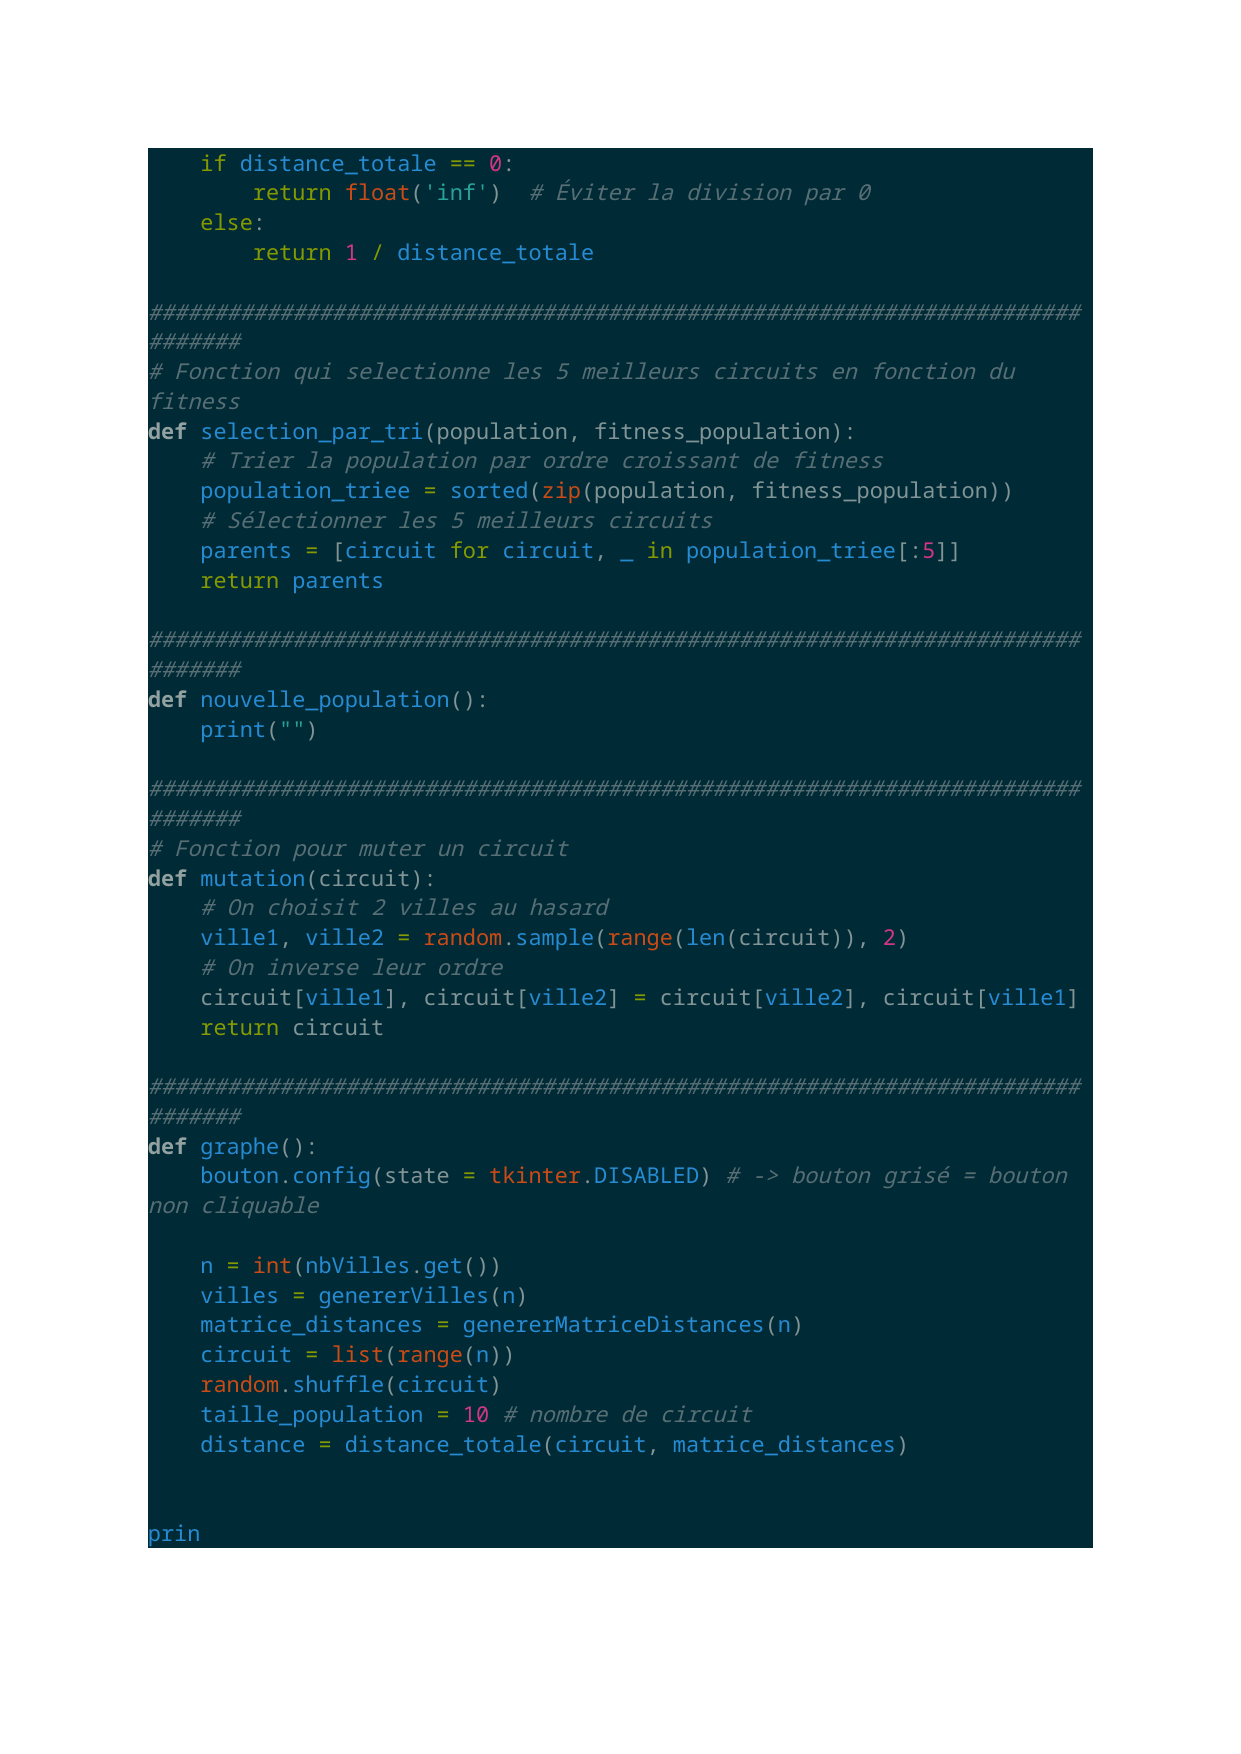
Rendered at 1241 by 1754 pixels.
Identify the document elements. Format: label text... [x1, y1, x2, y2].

text return parents [148, 565, 1093, 594]
text # Fonction qui selectionne les 5 meilleurs circuits en fonction du fitness [148, 356, 1093, 416]
text distance = distance_totale(circuit, matrice_distances) [148, 1429, 1093, 1458]
text ############################################################################## [148, 297, 1093, 356]
text # Fonction pour muter un circuit [148, 833, 1093, 863]
text villes = genererVilles(n) [148, 1280, 1093, 1309]
text circuit = list(range(n)) [148, 1339, 1093, 1369]
text matrice_distances = genererMatriceDistances(n) [148, 1309, 1093, 1339]
text # Sélectionner les 5 meilleurs circuits [148, 505, 1093, 535]
text # On choisit 2 villes au hasard [148, 892, 1093, 922]
text ############################################################################## [148, 773, 1093, 833]
text circuit[ville1], circuit[ville2] = circuit[ville2], circuit[ville1] [148, 982, 1093, 1012]
text return circuit [148, 1012, 1093, 1041]
text ############################################################################## [148, 624, 1093, 684]
text if distance_totale == 0: [148, 148, 1093, 177]
text return 1 / distance_totale [148, 237, 1093, 267]
text def selection_par_tri(population, fitness_population): [148, 416, 1093, 446]
text taille_population = 10 # nombre de circuit [148, 1399, 1093, 1429]
text population_triee = sorted(zip(population, fitness_population)) [148, 475, 1093, 505]
text def mutation(circuit): [148, 863, 1093, 892]
text random.shuffle(circuit) [148, 1369, 1093, 1399]
text print("--------------------------------------------------------------------------------------") [148, 1488, 1093, 1548]
text def graphe(): [148, 1131, 1093, 1161]
text def nouvelle_population(): [148, 684, 1093, 714]
text print("") [148, 714, 1093, 743]
text ville1, ville2 = random.sample(range(len(circuit)), 2) [148, 922, 1093, 952]
text bouton.config(state = tkinter.DISABLED) # -> bouton grisé = bouton non cliquable [148, 1161, 1093, 1220]
text n = int(nbVilles.get()) [148, 1250, 1093, 1280]
text # Trier la population par ordre croissant de fitness [148, 446, 1093, 475]
text # On inverse leur ordre [148, 952, 1093, 982]
text parents = [circuit for circuit, _ in population_triee[:5]] [148, 535, 1093, 565]
text else: [148, 207, 1093, 237]
text ############################################################################## [148, 1071, 1093, 1131]
text return float('inf') # Éviter la division par 0 [148, 177, 1093, 207]
